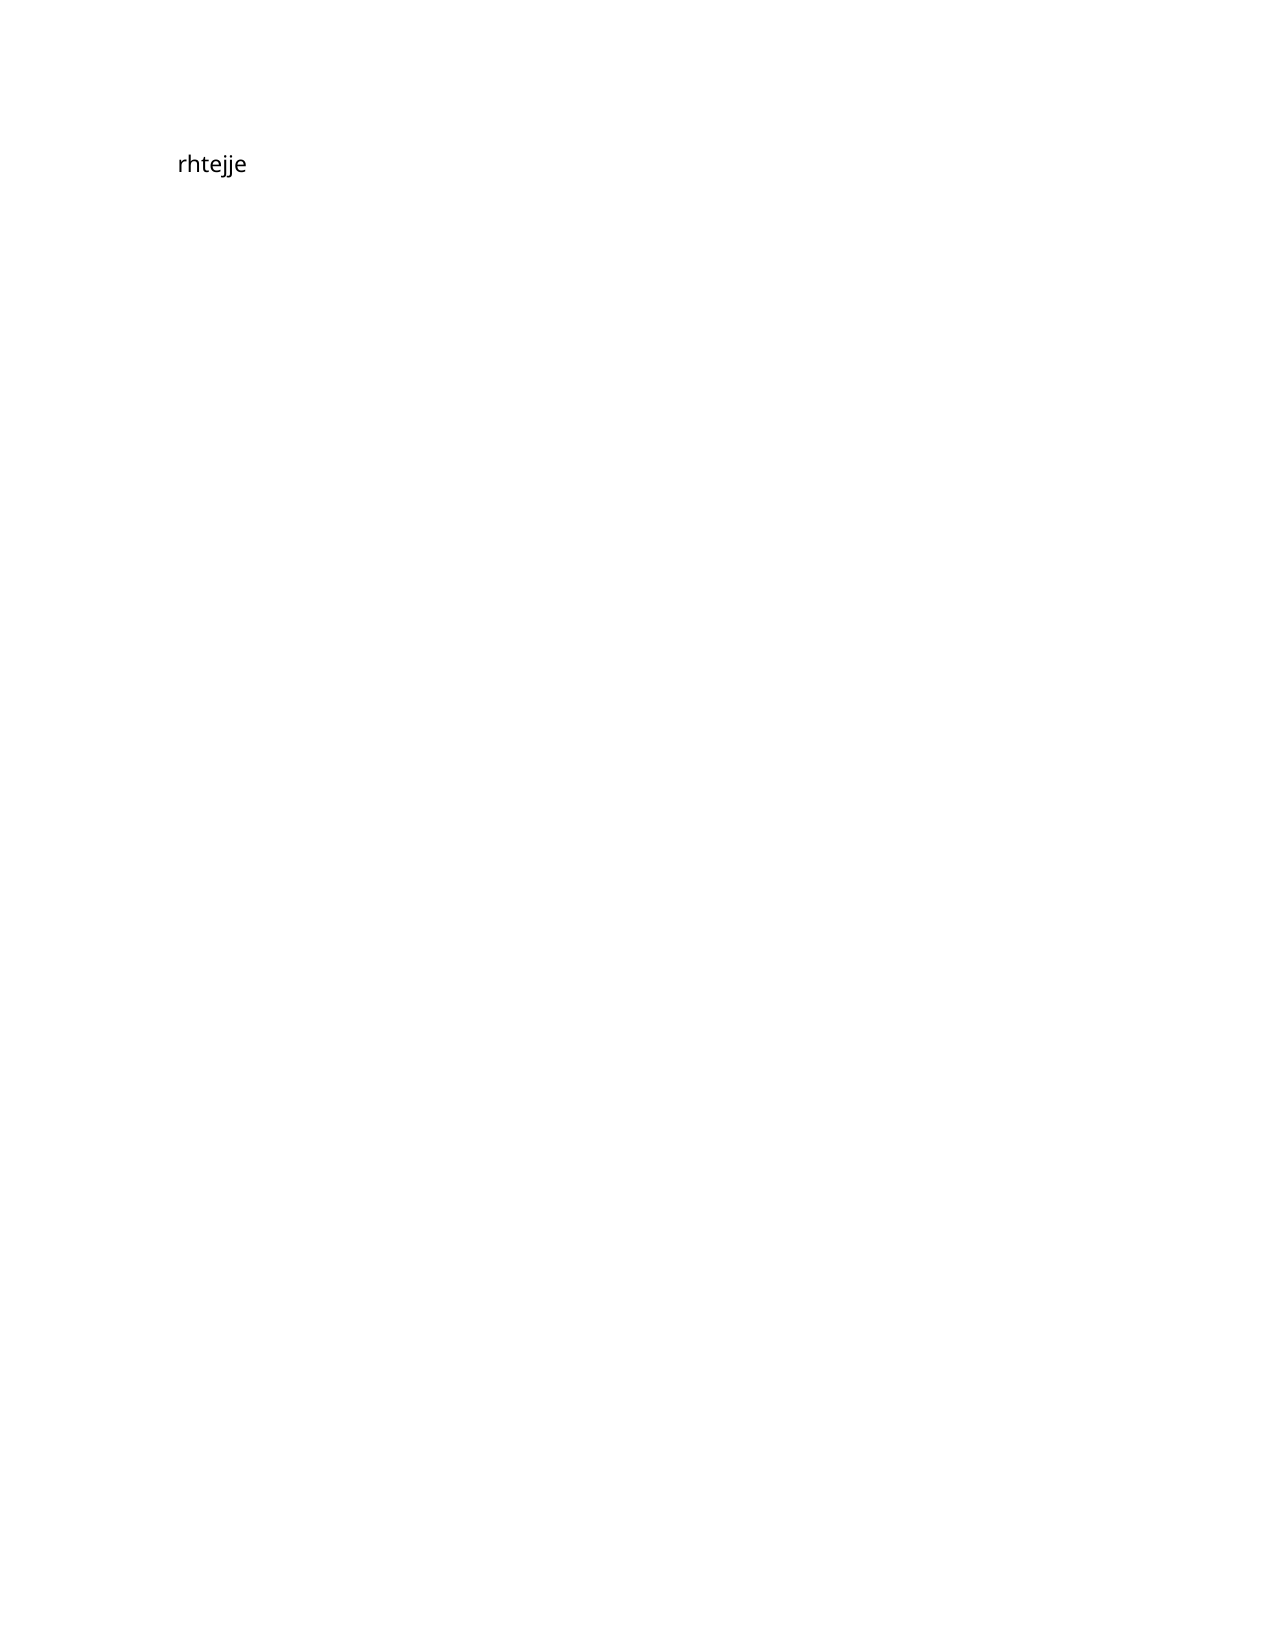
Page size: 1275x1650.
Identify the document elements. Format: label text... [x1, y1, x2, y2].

text rhtejje [177, 148, 1098, 179]
